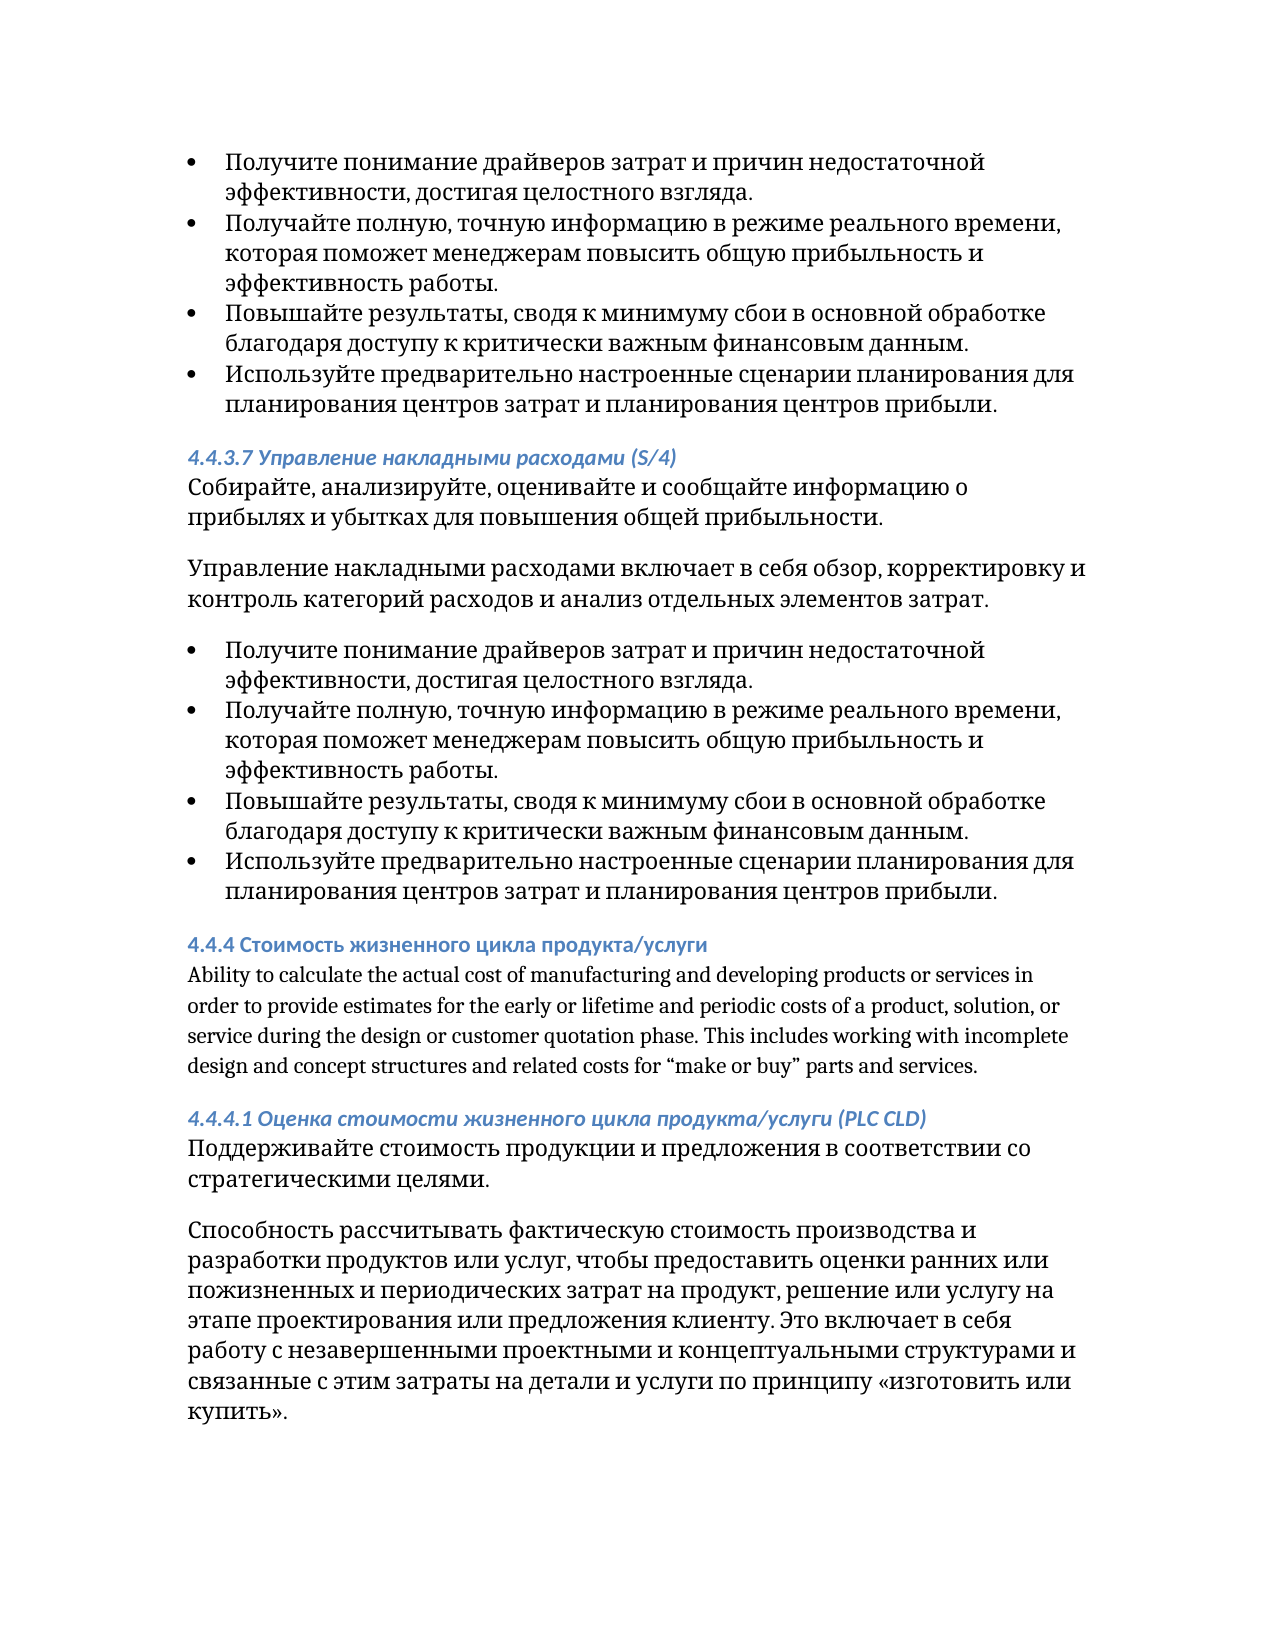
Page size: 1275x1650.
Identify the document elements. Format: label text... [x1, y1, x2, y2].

text Ability to calculate the actual cost of manufacturing and developing products or services in order to provide estimates for the early or lifetime and periodic costs of a product, solution, or service during the design or customer quotation phase. This includes working with incomplete design and concept structures and related costs for “make or buy” parts and services. [187, 962, 1087, 1079]
text Управление накладными расходами включает в себя обзор, корректировку и контроль категорий расходов и анализ отдельных элементов затрат. [187, 556, 1087, 613]
list Используйте предварительно настроенные сценарии планирования для планирования центров затрат и планирования центров прибыли.​ [187, 361, 1087, 418]
list Используйте предварительно настроенные сценарии планирования для планирования центров затрат и планирования центров прибыли.​ [187, 849, 1087, 905]
list Получите понимание драйверов затрат и причин недостаточной эффективности, достигая целостного взгляда. [187, 637, 1087, 694]
subtitle 4.4.4 Стоимость жизненного цикла продукта/услуги [187, 930, 1087, 958]
text Собирайте, анализируйте, оценивайте и сообщайте информацию о прибылях и убытках для повышения общей прибыльности. [187, 475, 1087, 531]
list Повышайте результаты, сводя к минимуму сбои в основной обработке благодаря доступу к критически важным финансовым данным. [187, 788, 1087, 845]
text Способность рассчитывать фактическую стоимость производства и разработки продуктов или услуг, чтобы предоставить оценки ранних или пожизненных и периодических затрат на продукт, решение или услугу на этапе проектирования или предложения клиенту. Это включает в себя работу с незавершенными проектными и концептуальными структурами и связанные с этим затраты на детали и услуги по принципу «изготовить или купить». [187, 1217, 1087, 1425]
subtitle 4.4.4.1 Оценка стоимости жизненного цикла продукта/услуги (PLC CLD) [187, 1104, 1087, 1132]
subtitle 4.4.3.7 Управление накладными расходами (S/4) [187, 443, 1087, 471]
list Получайте полную, точную информацию в режиме реального времени, которая поможет менеджерам повысить общую прибыльность и эффективность работы. [187, 698, 1087, 784]
text Поддерживайте стоимость продукции и предложения в соответствии со стратегическими целями. [187, 1136, 1087, 1193]
list Получайте полную, точную информацию в режиме реального времени, которая поможет менеджерам повысить общую прибыльность и эффективность работы. [187, 210, 1087, 297]
list Повышайте результаты, сводя к минимуму сбои в основной обработке благодаря доступу к критически важным финансовым данным. [187, 301, 1087, 358]
list Получите понимание драйверов затрат и причин недостаточной эффективности, достигая целостного взгляда. [187, 150, 1087, 207]
